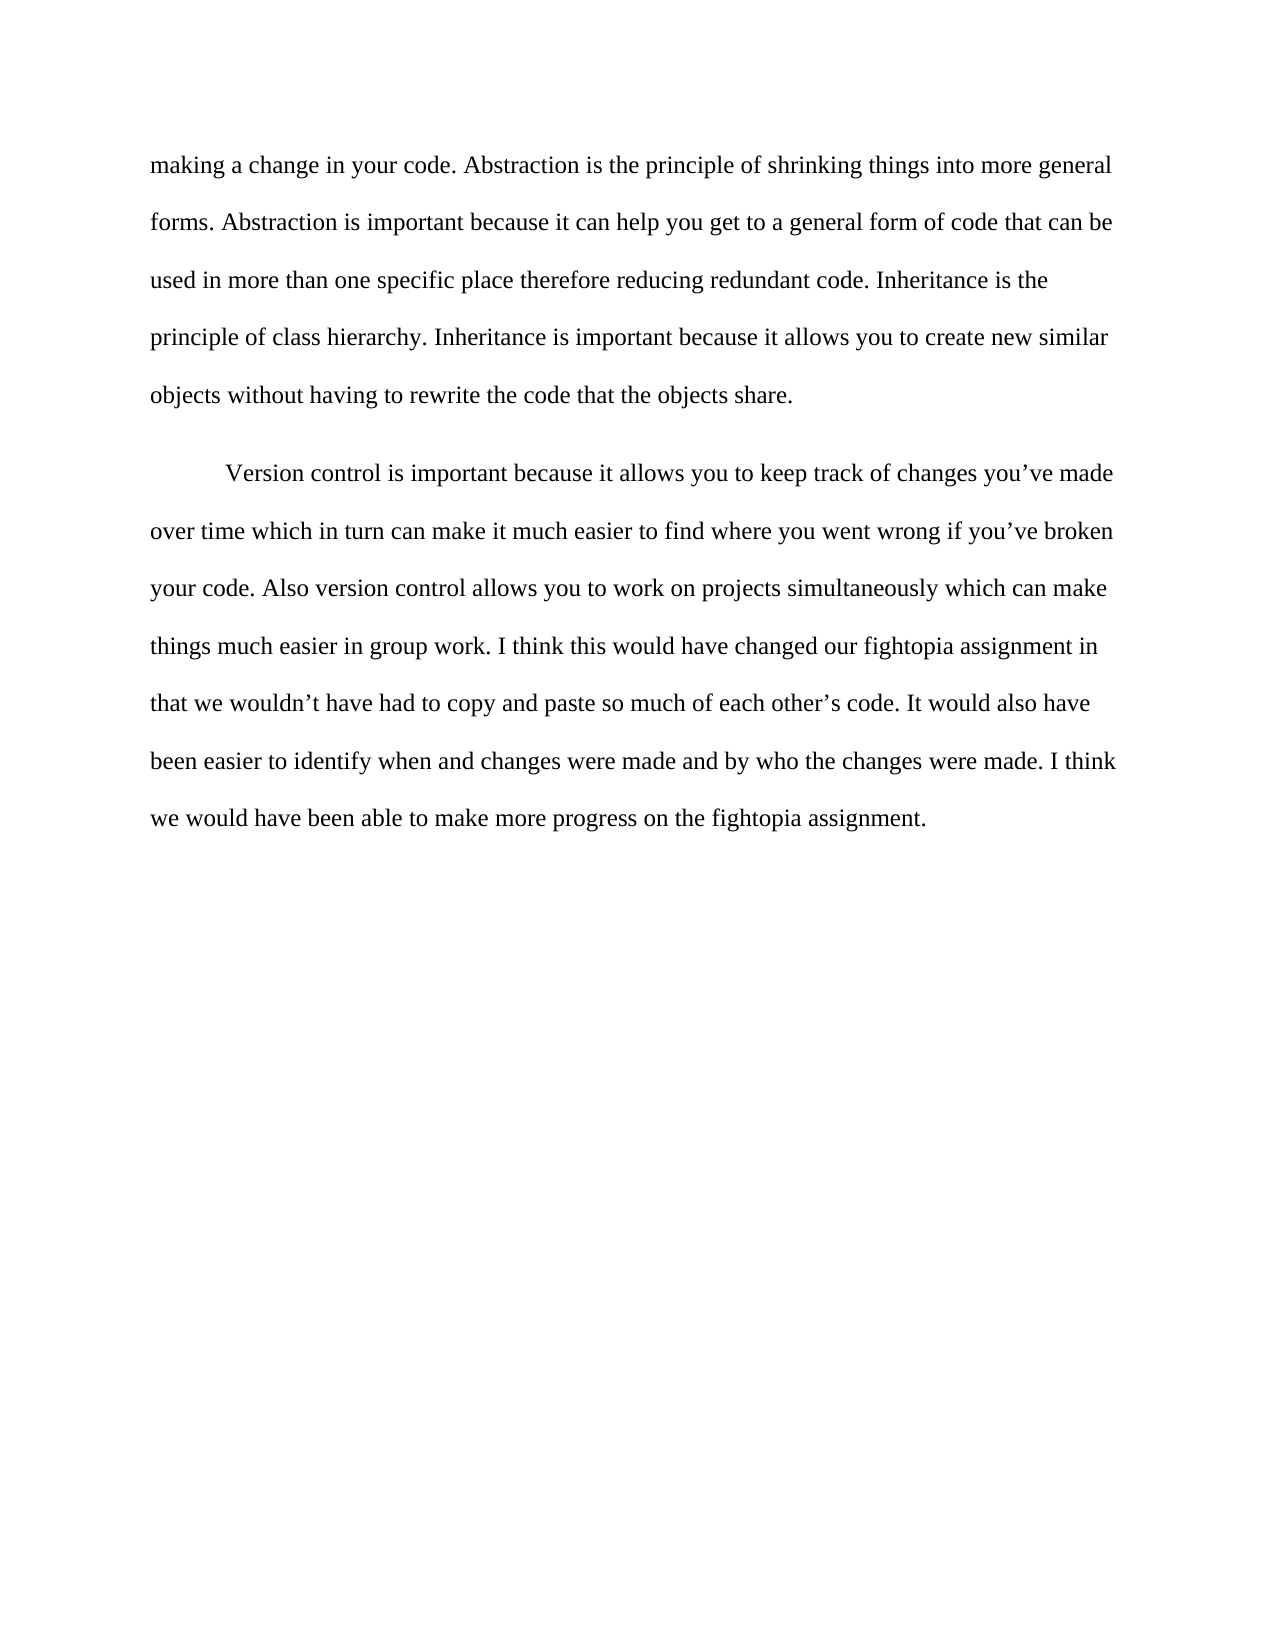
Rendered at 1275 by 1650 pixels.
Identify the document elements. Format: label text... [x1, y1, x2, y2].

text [150, 150, 1125, 409]
text Version control is important because it allows you to keep track of changes you’ve made over time which in turn can make it much easier to find where you went wrong if you’ve broken your code. Also version control allows you to work on projects simultaneously which can make things much easier in group work. I think this would have changed our fightopia assignment in that we wouldn’t have had to copy and paste so much of each other’s code. It would also have been easier to identify when and changes were made and by who the changes were made. I think we would have been able to make more progress on the fightopia assignment. [150, 458, 1125, 832]
